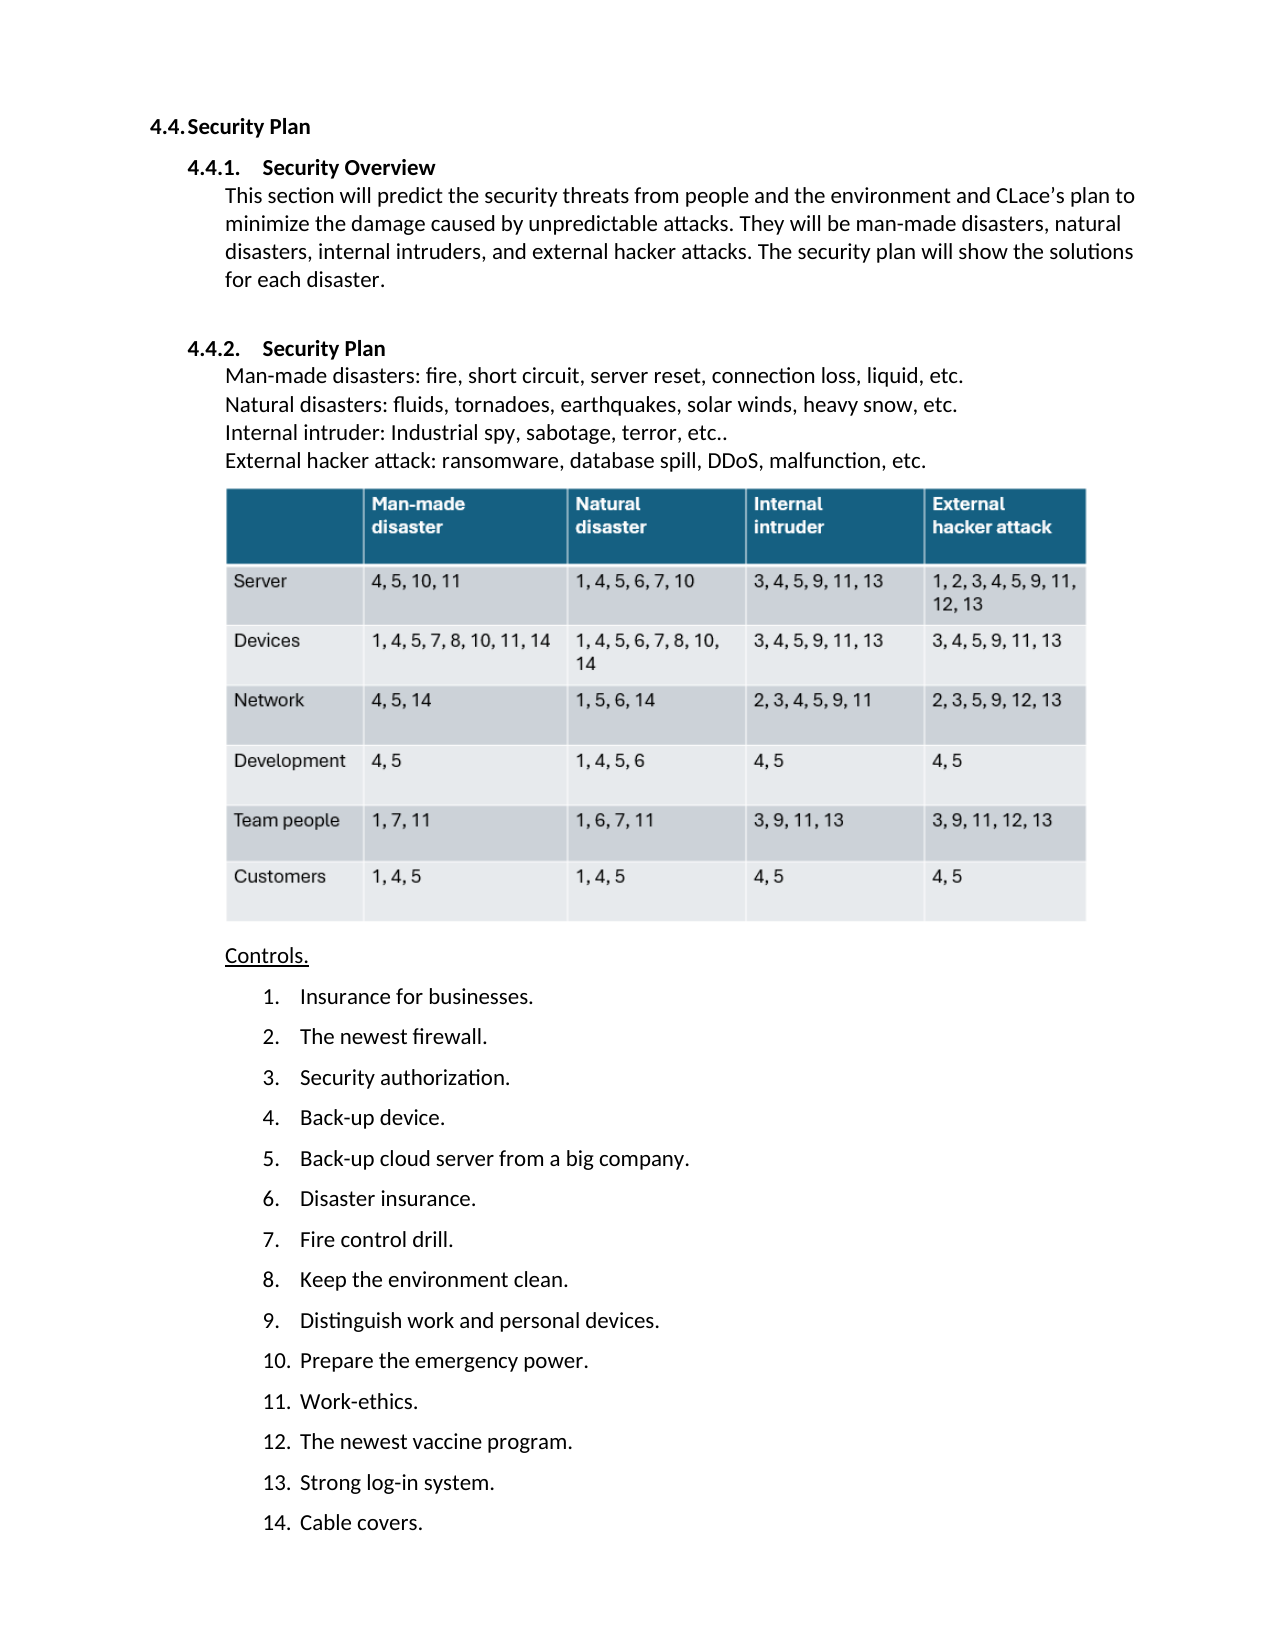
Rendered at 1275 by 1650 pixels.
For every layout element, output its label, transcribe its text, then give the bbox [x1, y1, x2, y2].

text Controls. [225, 941, 1162, 969]
text Natural disasters: fluids, tornadoes, earthquakes, solar winds, heavy snow, etc. [225, 390, 1162, 418]
list Fire control drill. [262, 1225, 1162, 1253]
list Strong log-in system. [262, 1468, 1162, 1496]
text Man-made disasters: fire, short circuit, server reset, connection loss, liquid, etc. [225, 362, 1162, 390]
list Back-up device. [262, 1103, 1162, 1131]
list Disaster insurance. [262, 1184, 1162, 1212]
subtitle Security Plan [150, 112, 1162, 141]
list Keep the environment clean. [262, 1265, 1162, 1293]
list Back-up cloud server from a big company. [262, 1144, 1162, 1172]
list Work-ethics. [262, 1387, 1162, 1415]
list Distinguish work and personal devices. [262, 1306, 1162, 1334]
list Security Plan [187, 334, 1162, 362]
text Internal intruder: Industrial spy, sabotage, terror, etc.. [225, 418, 1162, 446]
list Cable covers. [262, 1508, 1162, 1537]
list Prepare the emergency power. [262, 1346, 1162, 1374]
picture [225, 486, 1092, 929]
list Security authorization. [262, 1063, 1162, 1091]
text This section will predict the security threats from people and the environment and CLace’s plan to minimize the damage caused by unpredictable attacks. They will be man-made disasters, natural disasters, internal intruders, and external hacker attacks. The security plan will show the solutions for each disaster. [225, 181, 1162, 293]
list The newest vaccine program. [262, 1427, 1162, 1456]
list Insurance for businesses. [262, 982, 1162, 1010]
list Security Overview [187, 153, 1162, 181]
list The newest firewall. [262, 1022, 1162, 1050]
text External hacker attack: ransomware, database spill, DDoS, malfunction, etc. [225, 446, 1162, 474]
